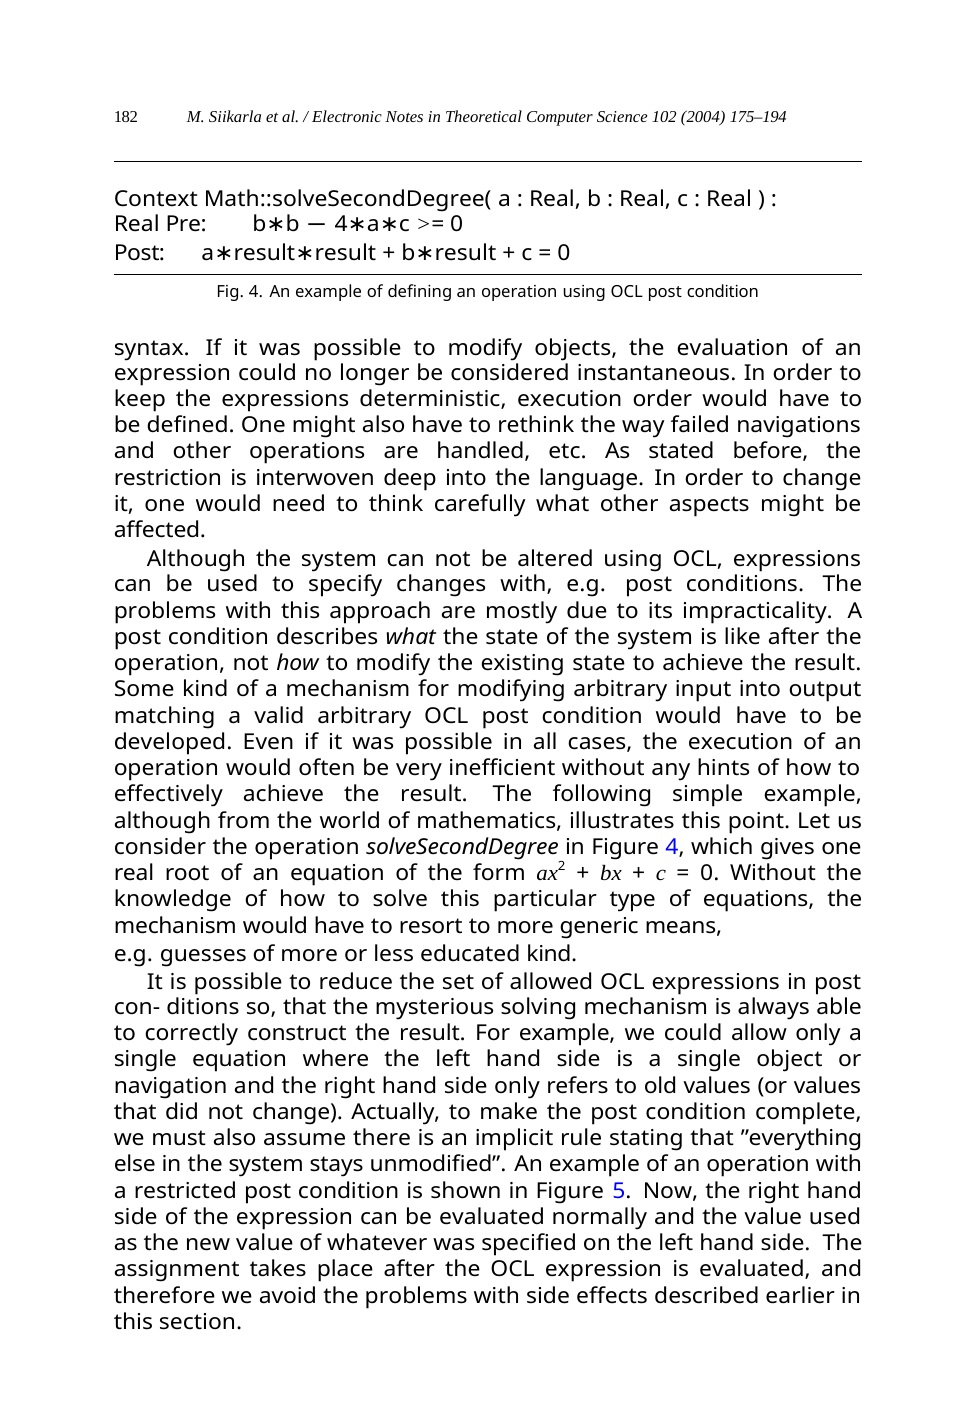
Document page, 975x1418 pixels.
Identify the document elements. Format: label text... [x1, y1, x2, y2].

text Although the system can not be altered using OCL, expressions can be used to specify changes with, e.g. post conditions. The problems with this approach are mostly due to its impracticality. A post condition describes what the state of the system is like after the operation, not how to modify the existing state to achieve the result. Some kind of a mechanism for modifying arbitrary input into output matching a valid arbitrary OCL post condition would have to be developed. Even if it was possible in all cases, the execution of an operation would often be very inefficient without any hints of how to effectively achieve the result. The following simple example, although from the world of mathematics, illustrates this point. Let us consider the operation solveSecondDegree in Figure 4, which gives one real root of an equation of the form ax2 + bx + c = 0. Without the knowledge of how to solve this particular type of equations, the mechanism would have to resort to more generic means, [113, 546, 862, 939]
text Context Math::solveSecondDegree( a : Real, b : Real, c : Real ) : Real Pre: b∗b − 4∗a∗c >= 0 [113, 185, 804, 237]
text It is possible to reduce the set of allowed OCL expressions in post con- ditions so, that the mysterious solving mechanism is always able to correctly construct the result. For example, we could allow only a single equation where the left hand side is a single object or navigation and the right hand side only refers to old values (or values that did not change). Actually, to make the post condition complete, we must also assume there is an implicit rule stating that ”everything else in the system stays unmodified”. An example of an operation with a restricted post condition is shown in Figure 5. Now, the right hand side of the expression can be evaluated normally and the value used as the new value of whatever was specified on the left hand side. The assignment takes place after the OCL expression is evaluated, and therefore we avoid the problems with side effects described earlier in this section. [113, 968, 862, 1336]
text Post: a∗result∗result + b∗result + c = 0 [113, 237, 873, 266]
text Fig. 4. An example of defining an operation using OCL post condition [102, 280, 873, 303]
text e.g. guesses of more or less educated kind. [113, 939, 873, 966]
text syntax. If it was possible to modify objects, the evaluation of an expression could no longer be considered instantaneous. In order to keep the expressions deterministic, execution order would have to be defined. One might also have to rethink the way failed navigations and other operations are handled, etc. As stated before, the restriction is interwoven deep into the language. In order to change it, one would need to think carefully what other aspects might be affected. [113, 334, 862, 544]
